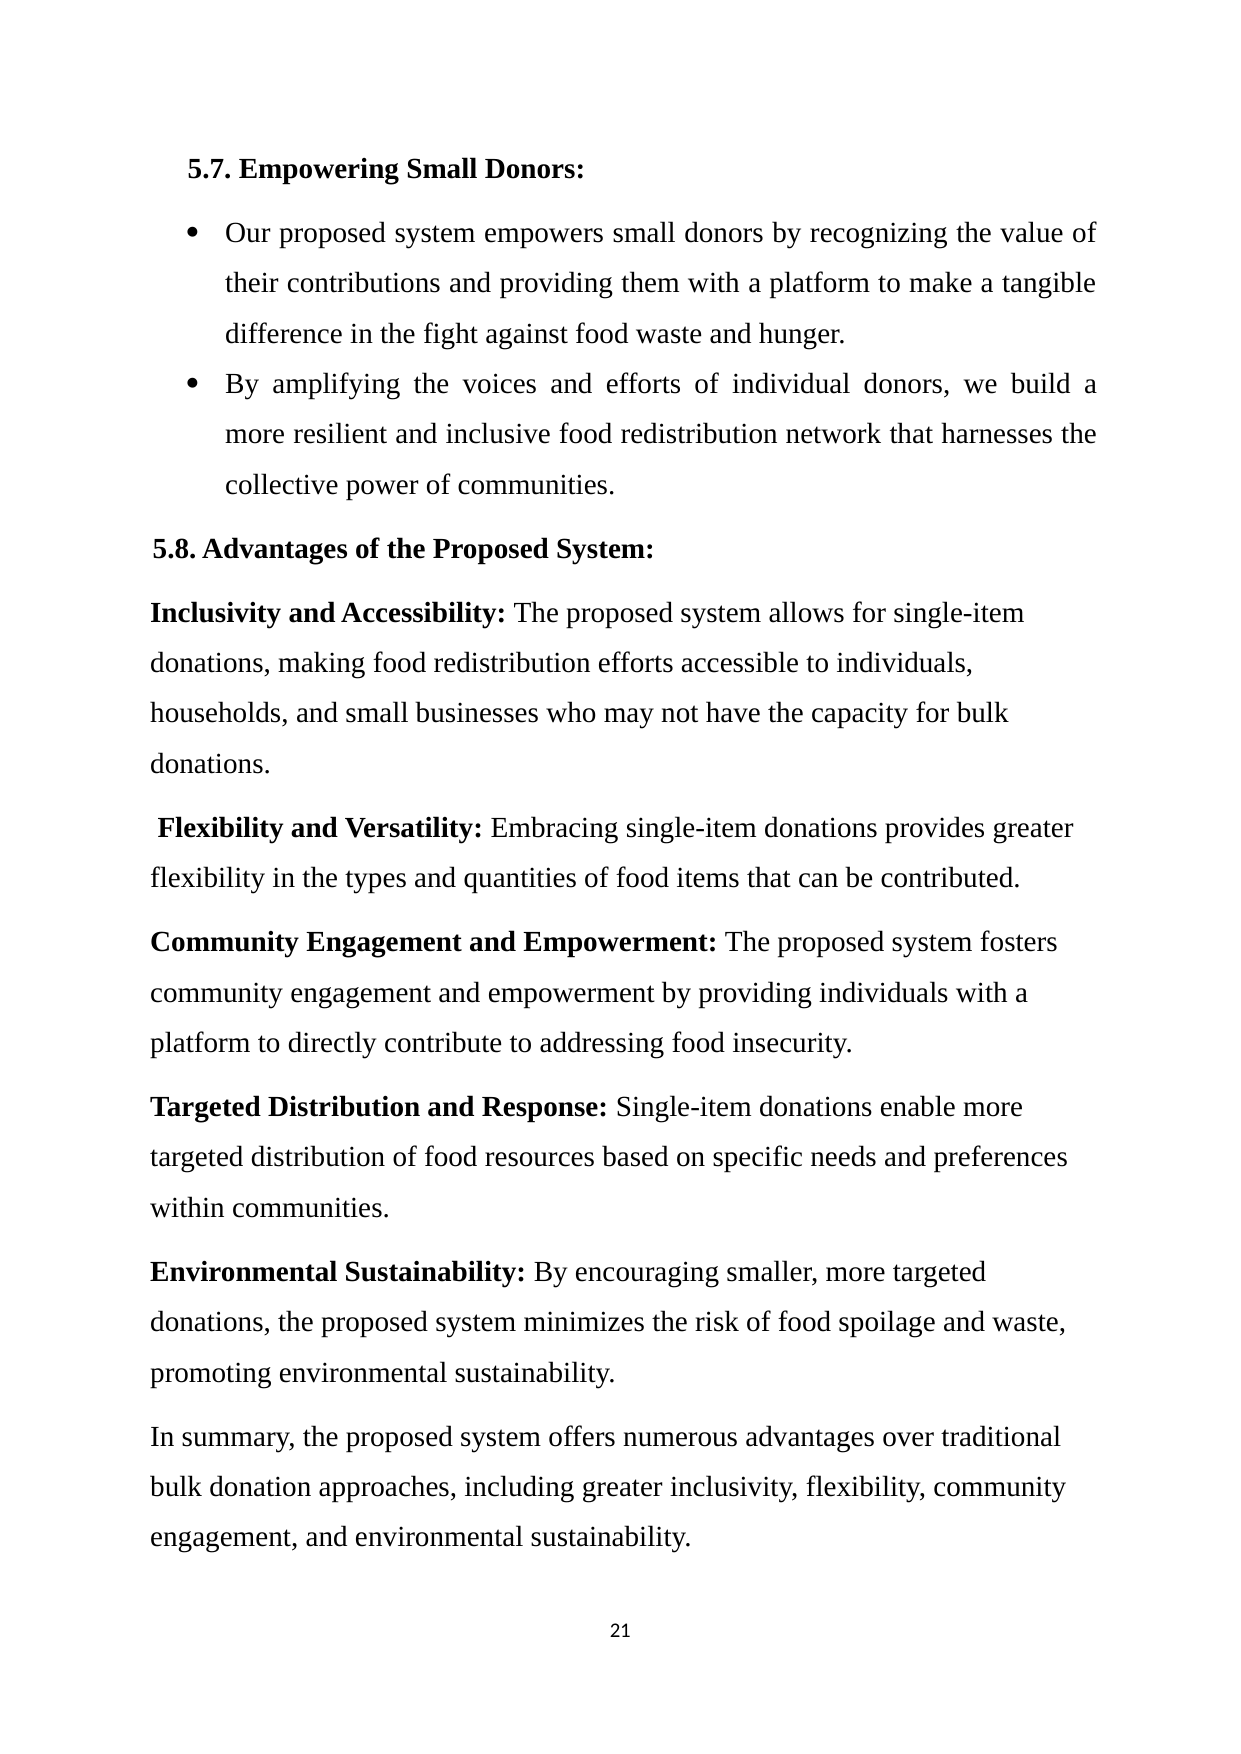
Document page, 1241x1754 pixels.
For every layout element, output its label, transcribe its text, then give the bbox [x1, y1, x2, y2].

text Environmental Sustainability: By encouraging smaller, more targeted donations, the proposed system minimizes the risk of food spoilage and waste, promoting environmental sustainability. [150, 1254, 1098, 1388]
text Community Engagement and Empowerment: The proposed system fosters community engagement and empowerment by providing individuals with a platform to directly contribute to addressing food insecurity. [150, 924, 1098, 1059]
text 5.7. Empowering Small Donors: [187, 151, 1098, 185]
list By amplifying the voices and efforts of individual donors, we build a more resilient and inclusive food redistribution network that harnesses the collective power of communities. [187, 366, 1098, 501]
text Targeted Distribution and Response: Single-item donations enable more targeted distribution of food resources based on specific needs and preferences within communities. [150, 1089, 1098, 1223]
list Our proposed system empowers small donors by recognizing the value of their contributions and providing them with a platform to make a tangible difference in the fight against food waste and hunger. [187, 215, 1098, 349]
text Inclusivity and Accessibility: The proposed system allows for single-item donations, making food redistribution efforts accessible to individuals, households, and small businesses who may not have the capacity for bulk donations. [150, 595, 1098, 779]
text Flexibility and Versatility: Embracing single-item donations provides greater flexibility in the types and quantities of food items that can be contributed. [150, 810, 1098, 894]
text 5.8. Advantages of the Proposed System: [152, 531, 1098, 564]
text In summary, the proposed system offers numerous advantages over traditional bulk donation approaches, including greater inclusivity, flexibility, community engagement, and environmental sustainability. [150, 1419, 1098, 1553]
